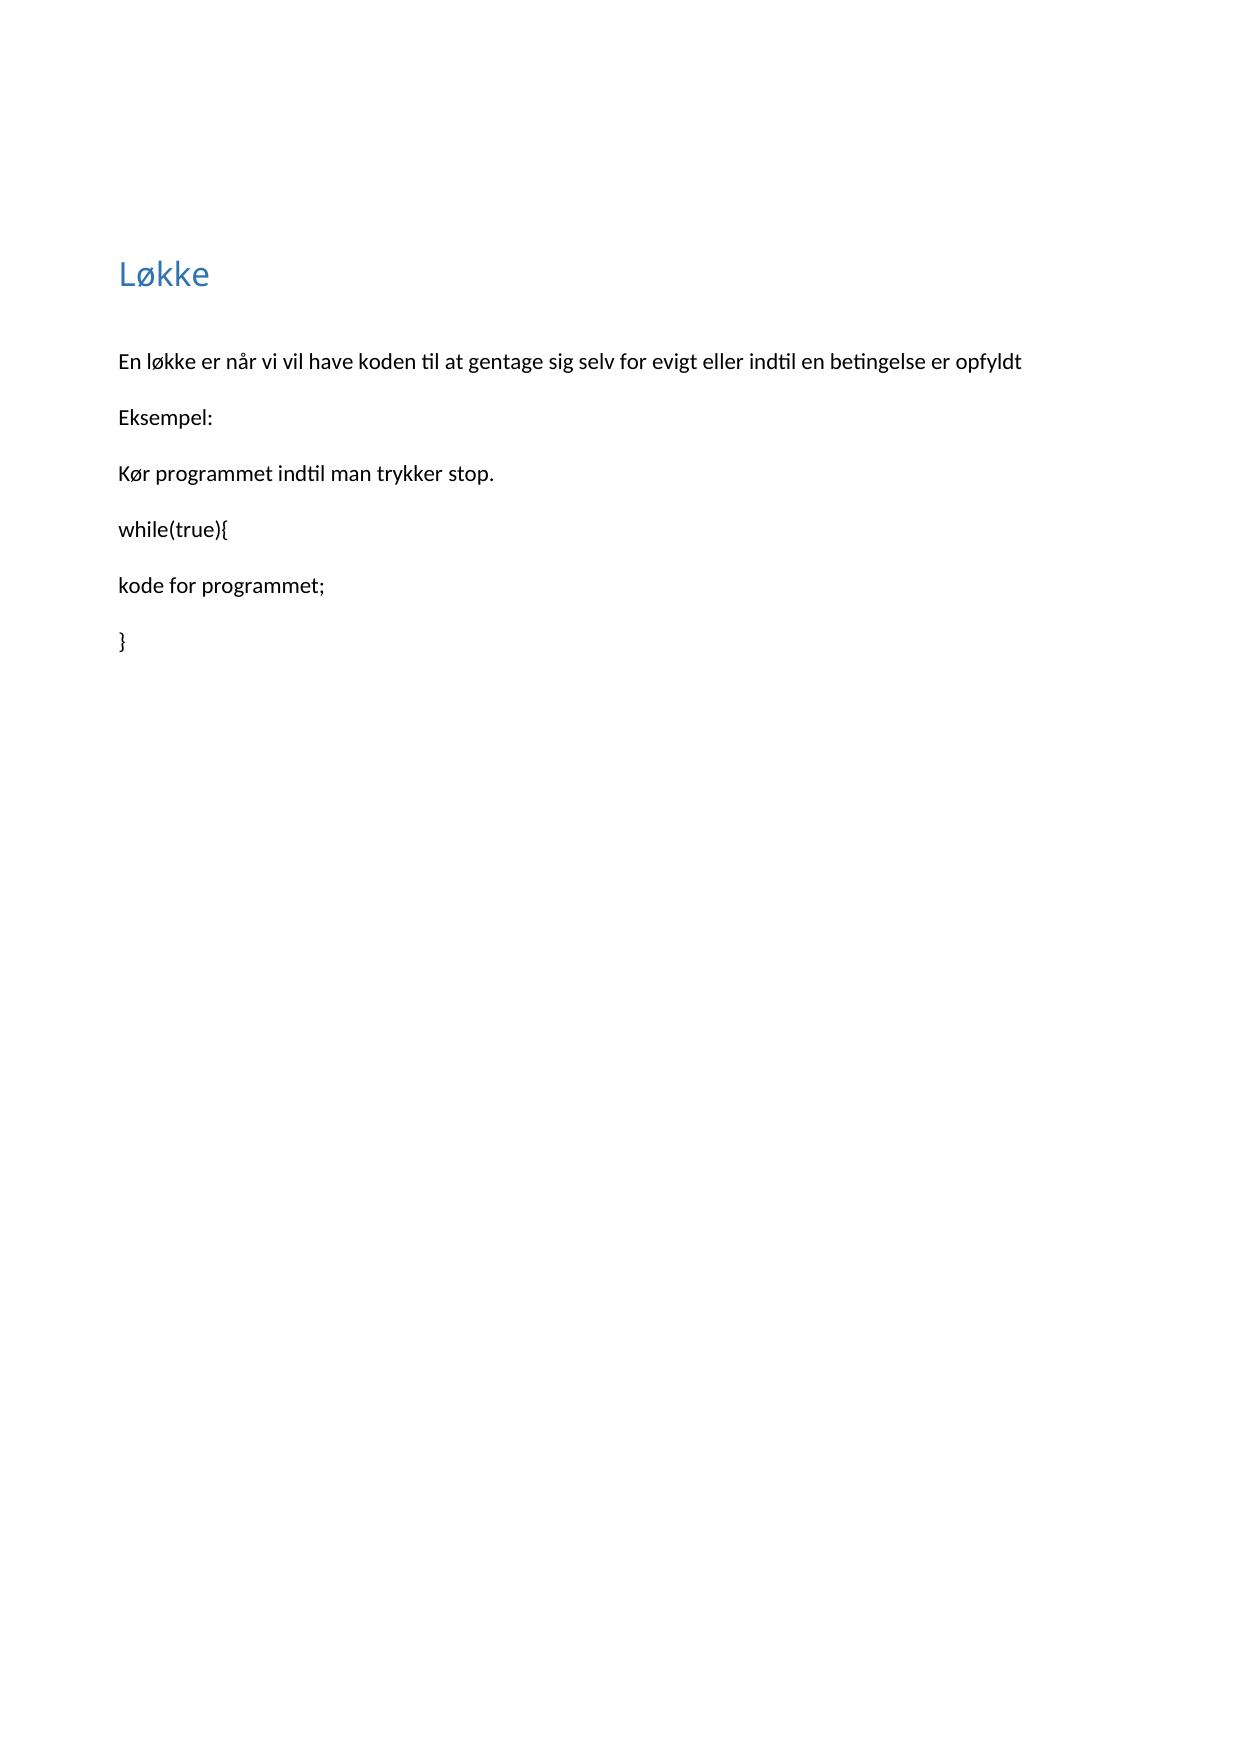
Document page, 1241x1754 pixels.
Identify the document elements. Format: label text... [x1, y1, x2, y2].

text kode for programmet; [118, 571, 1122, 599]
text } [118, 627, 1122, 655]
text Kør programmet indtil man trykker stop. [118, 459, 1122, 487]
text Eksempel: [118, 403, 1122, 431]
subtitle Løkke [118, 251, 1122, 297]
text while(true){ [118, 515, 1122, 543]
text En løkke er når vi vil have koden til at gentage sig selv for evigt eller indtil en betingelse er opfyldt [118, 347, 1122, 375]
